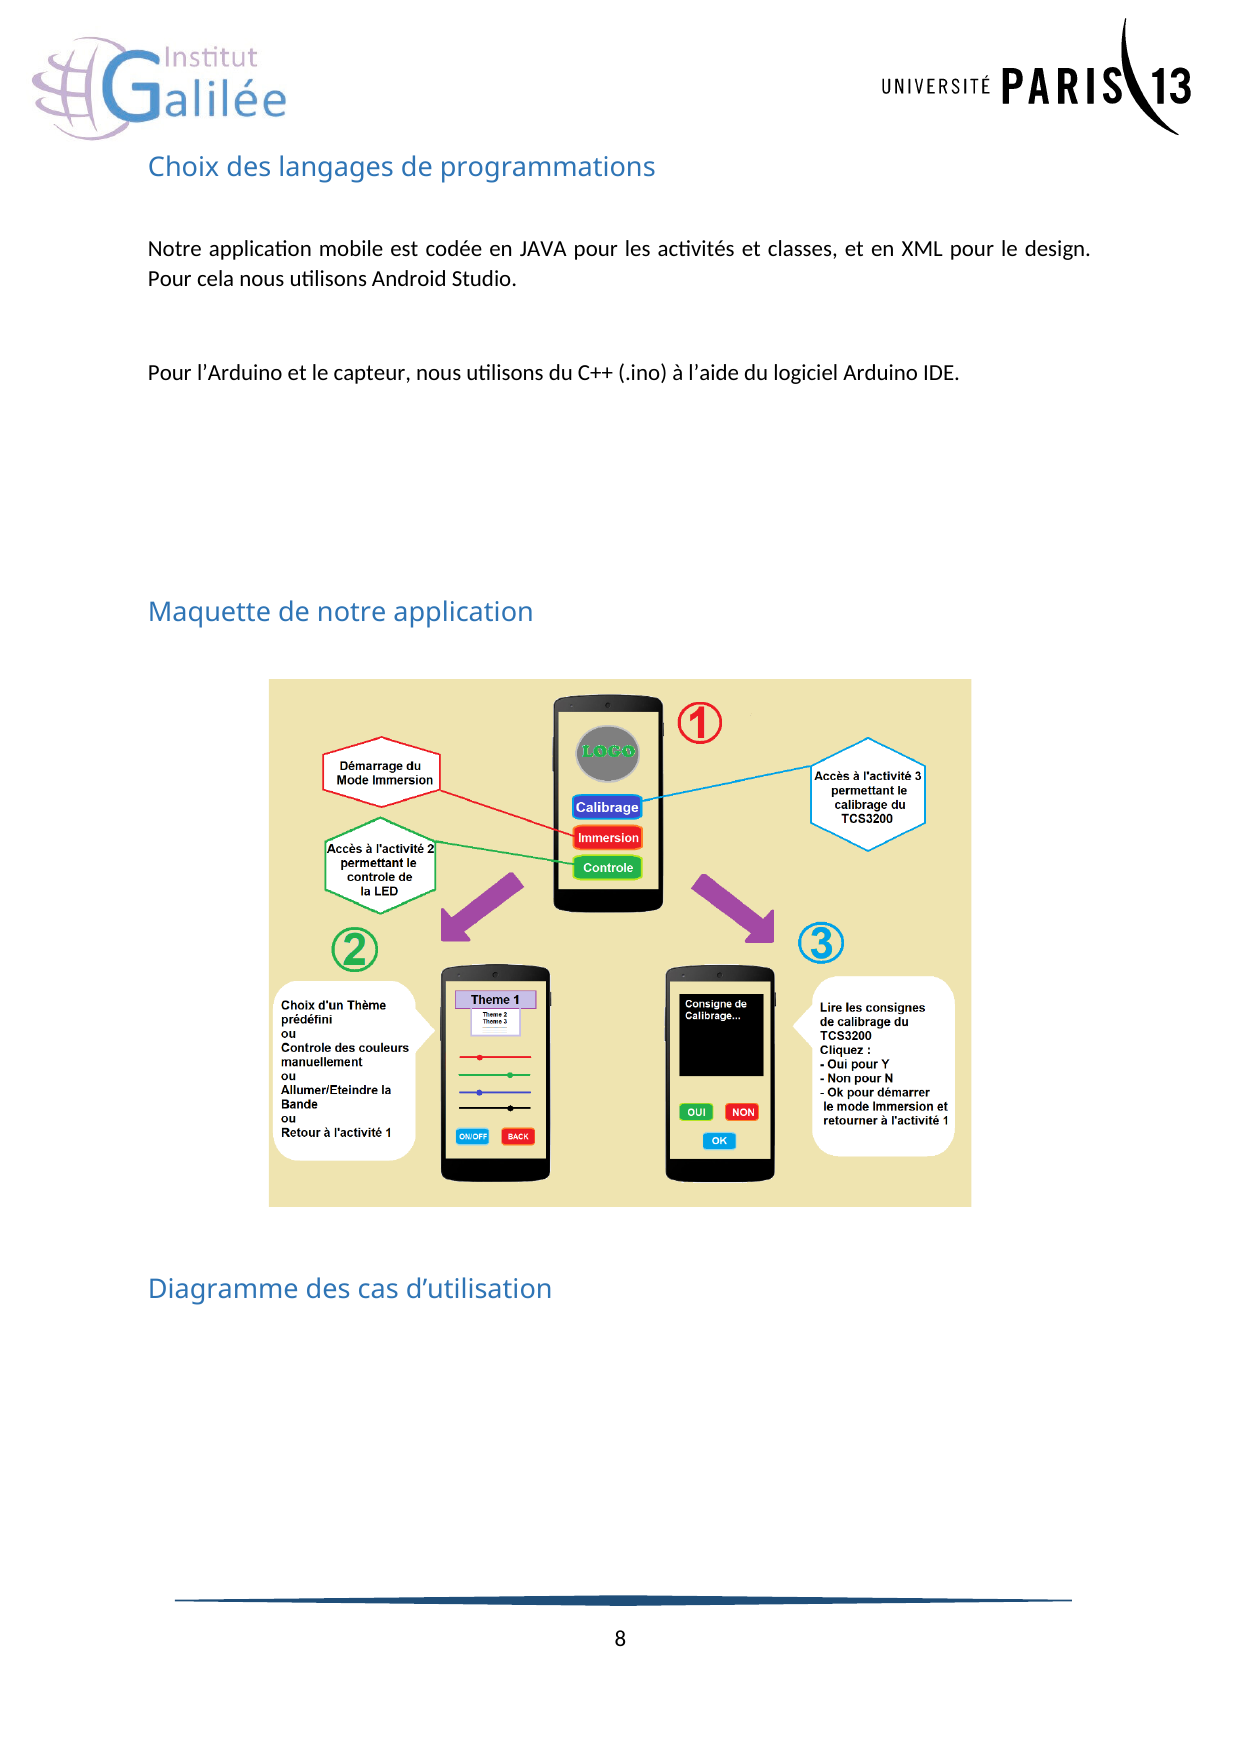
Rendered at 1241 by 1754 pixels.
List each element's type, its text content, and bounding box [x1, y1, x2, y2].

picture [268, 679, 972, 1207]
subtitle Choix des langages de programmations [148, 148, 1092, 184]
subtitle Maquette de notre application [148, 593, 1092, 629]
text Pour l’Arduino et le capteur, nous utilisons du C++ (.ino) à l’aide du logiciel Arduino IDE. [148, 358, 1092, 386]
picture [26, 26, 288, 149]
subtitle Diagramme des cas d’utilisation [148, 1269, 1092, 1306]
picture [843, 18, 1235, 148]
text Notre application mobile est codée en JAVA pour les activités et classes, et en XML pour le design. Pour cela nous utilisons Android Studio. [148, 234, 1092, 293]
